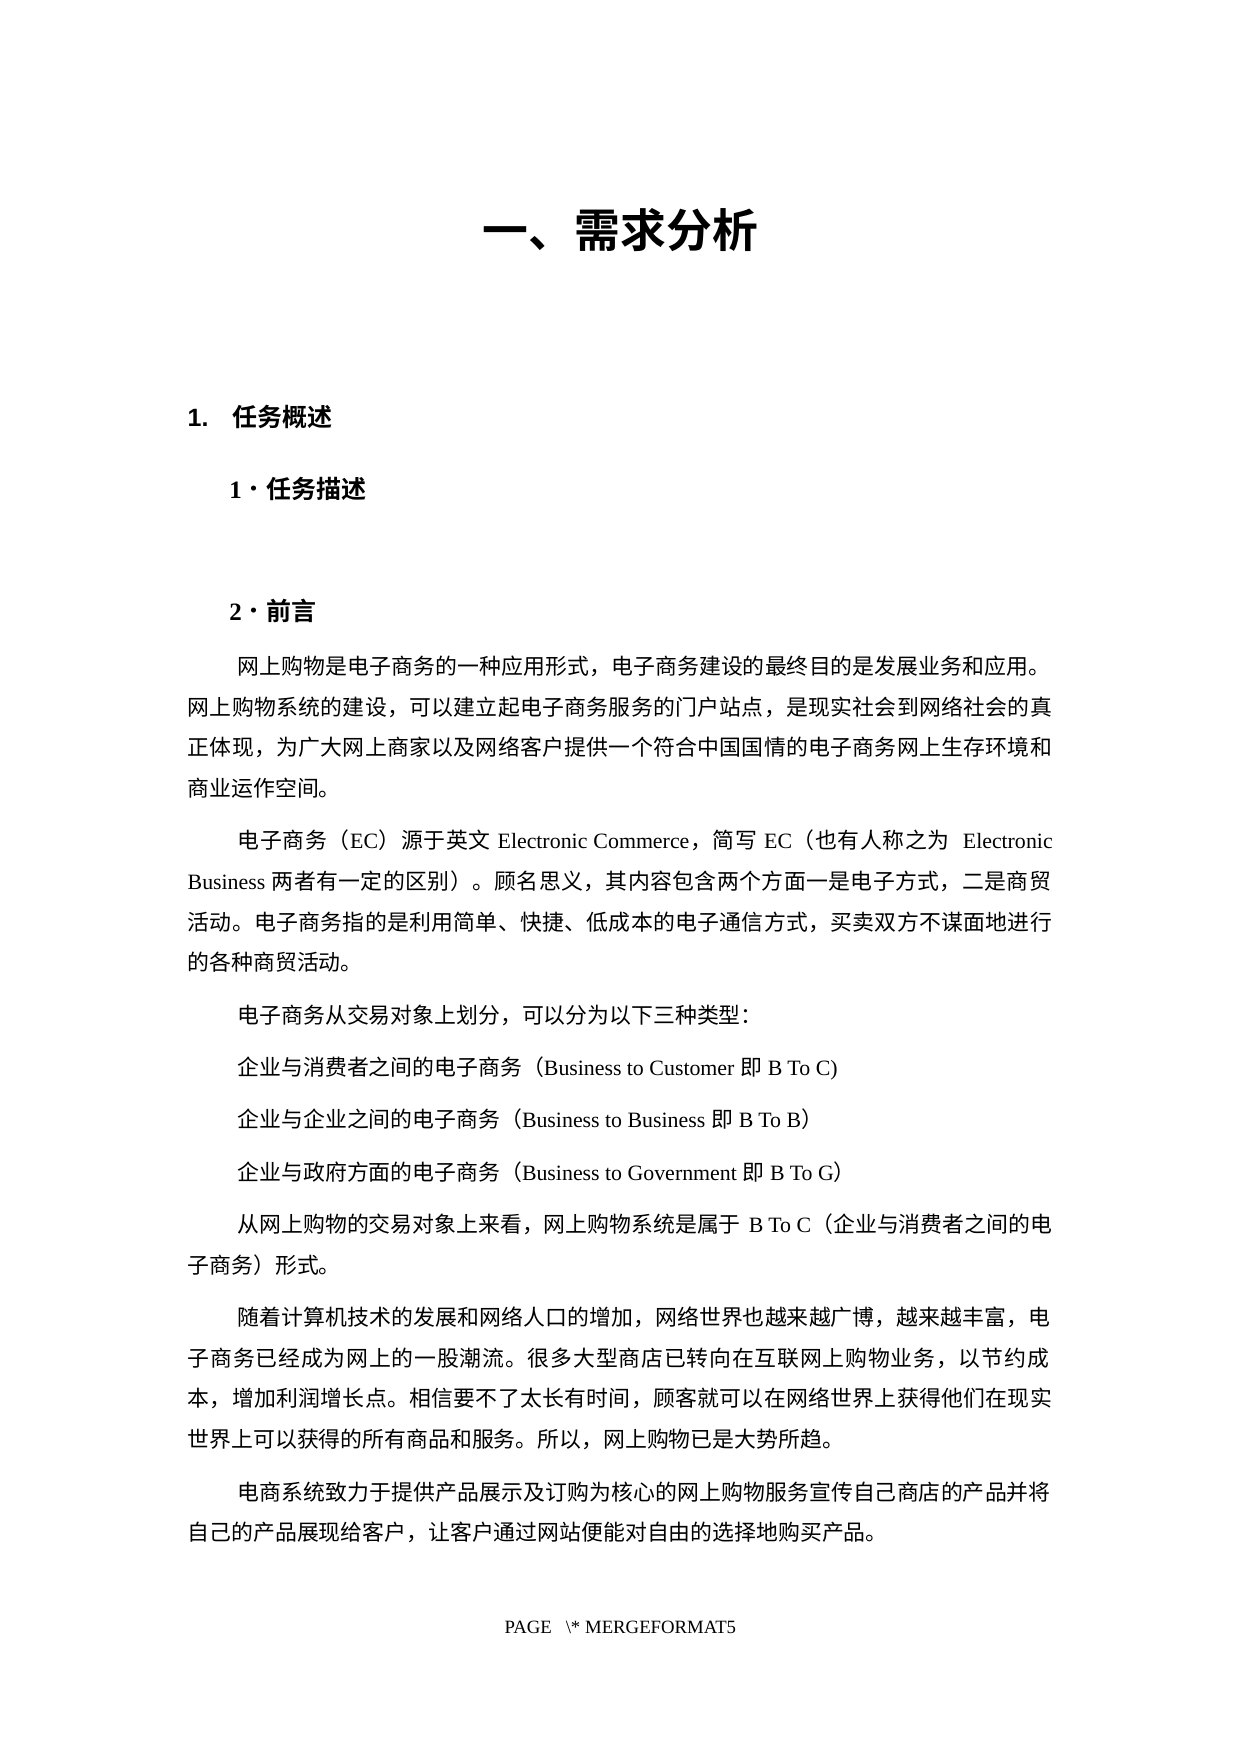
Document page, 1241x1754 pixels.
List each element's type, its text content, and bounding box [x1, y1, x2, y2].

text 随着计算机技术的发展和网络人口的增加，网络世界也越来越广博，越来越丰富，电子商务已经成为网上的一股潮流。很多大型商店已转向在互联网上购物业务，以节约成本，增加利润增长点。相信要不了太长有时间，顾客就可以在网络世界上获得他们在现实世界上可以获得的所有商品和服务。所以，网上购物已是大势所趋。 [187, 1301, 1053, 1455]
text 电子商务（EC）源于英文 Electronic Commerce，简写 EC（也有人称之为 Electronic Business 两者有一定的区别）。顾名思义，其内容包含两个方面一是电子方式，二是商贸活动。电子商务指的是利用简单、快捷、低成本的电子通信方式，买卖双方不谋面地进行的各种商贸活动。 [187, 824, 1053, 978]
text 网上购物是电子商务的一种应用形式，电子商务建设的最终目的是发展业务和应用。网上购物系统的建设，可以建立起电子商务服务的门户站点，是现实社会到网络社会的真正体现，为广大网上商家以及网络客户提供一个符合中国国情的电子商务网上生存环境和商业运作空间。 [187, 650, 1053, 804]
subtitle 需求分析 [187, 197, 1053, 262]
text 电商系统致力于提供产品展示及订购为核心的网上购物服务宣传自己商店的产品并将自己的产品展现给客户，让客户通过网站便能对自由的选择地购买产品。 [187, 1475, 1053, 1548]
subtitle 任务描述 [187, 456, 1053, 521]
subtitle 任务概述 [187, 385, 1053, 450]
text 电子商务从交易对象上划分，可以分为以下三种类型： [187, 998, 1053, 1031]
subtitle 前言 [187, 578, 1053, 643]
text 企业与消费者之间的电子商务（Business to Customer 即 B To C) [187, 1051, 1053, 1083]
text 从网上购物的交易对象上来看，网上购物系统是属于 B To C（企业与消费者之间的电子商务）形式。 [187, 1208, 1053, 1281]
text 企业与企业之间的电子商务（Business to Business 即 B To B） [187, 1103, 1053, 1136]
text 企业与政府方面的电子商务（Business to Government 即 B To G） [187, 1155, 1053, 1188]
